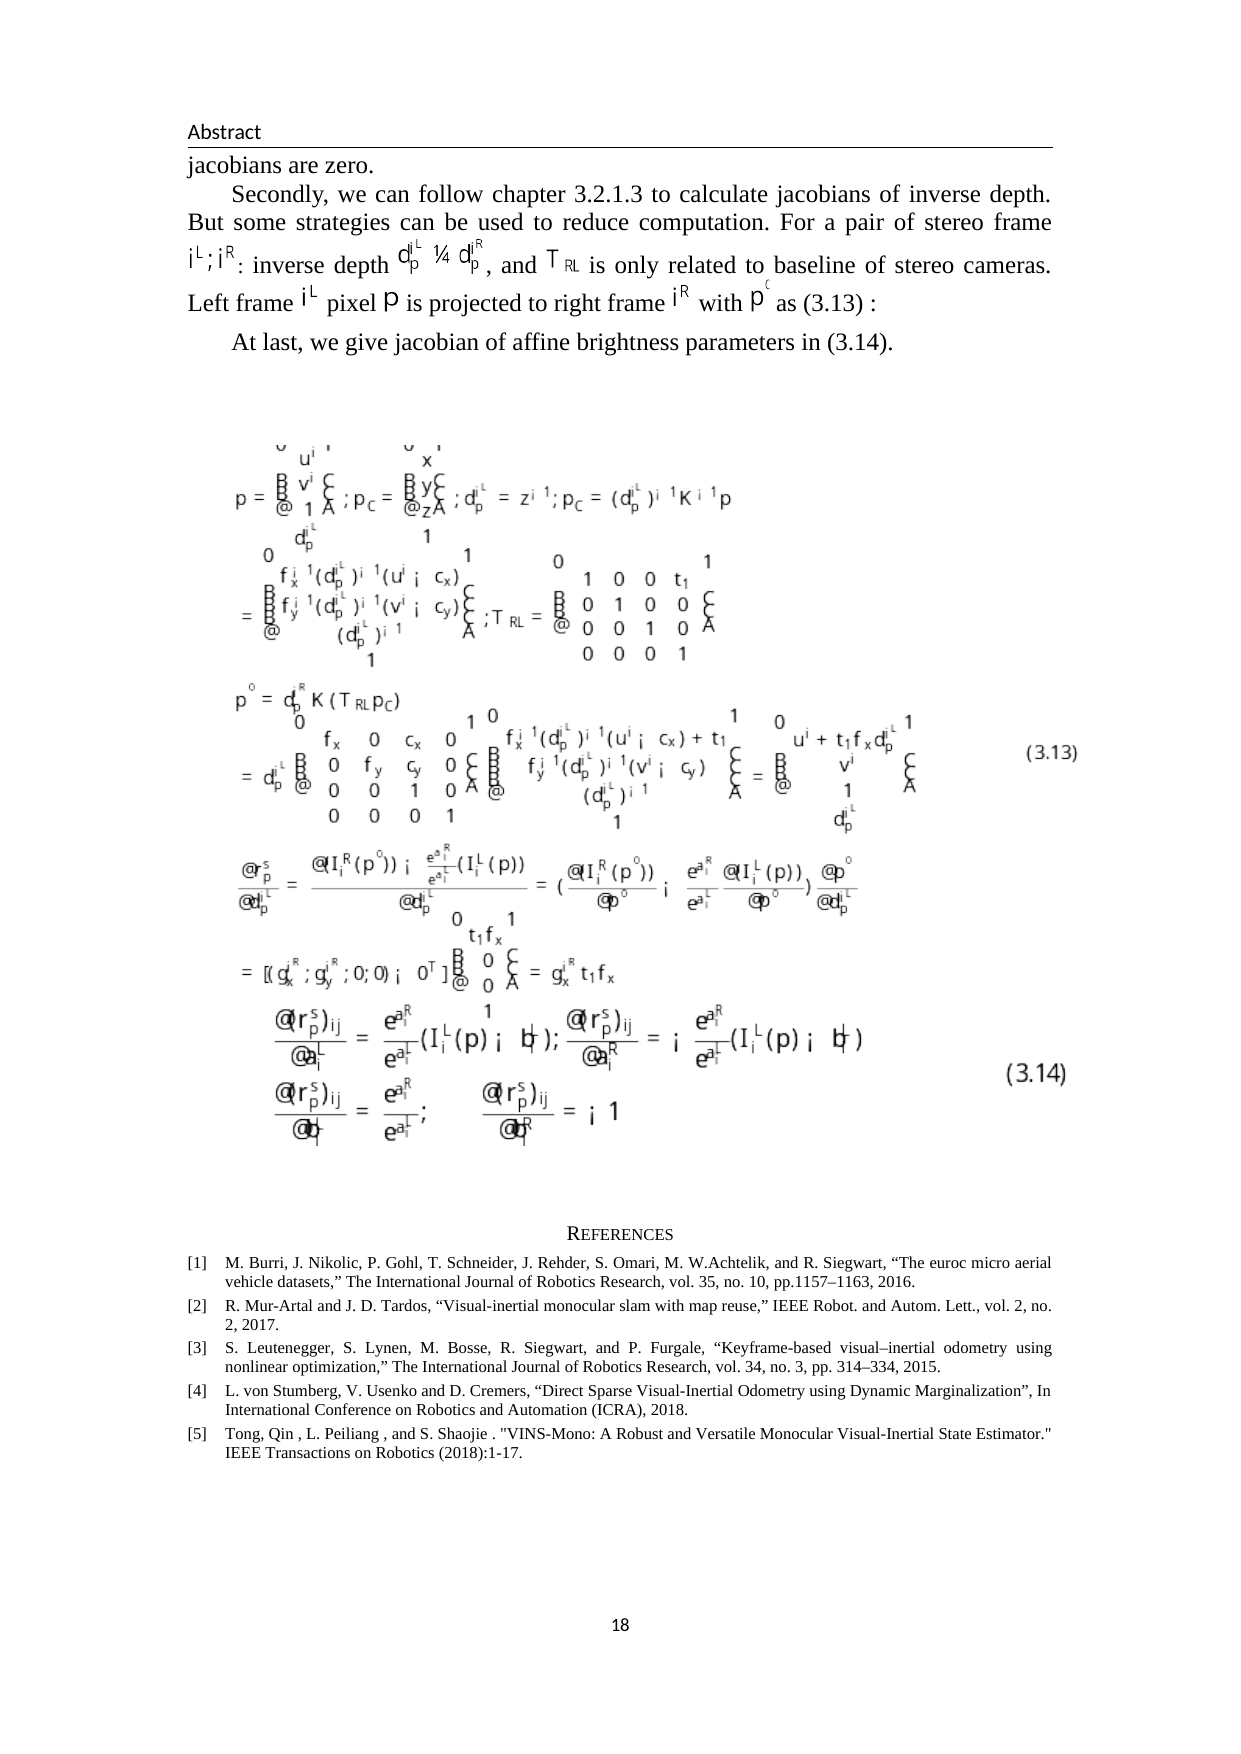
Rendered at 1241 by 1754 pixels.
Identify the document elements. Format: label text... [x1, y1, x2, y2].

text References [187, 1221, 1053, 1245]
text Tong, Qin , L. Peiliang , and S. Shaojie . "VINS-Mono: A Robust and Versatile Monocular Visual-Inertial State Estimator." IEEE Transactions on Robotics (2018):1-17. [187, 1424, 1053, 1462]
text Secondly, we can follow chapter 3.2.1.3 to calculate jacobians of inverse depth. But some strategies can be used to reduce computation. For a pair of stereo frame : inverse depth , and is only related to baseline of stereo cameras. Left frame pixel is projected to right frame with as (3.13) : [187, 179, 1053, 317]
text Firstly, do not appear in the expression of as (3.12), the corresponding jacobians are zero. [187, 150, 1053, 179]
text M. Burri, J. Nikolic, P. Gohl, T. Schneider, J. Rehder, S. Omari, M. W.Achtelik, and R. Siegwart, “The euroc micro aerial vehicle datasets,” The International Journal of Robotics Research, vol. 35, no. 10, pp.1157–1163, 2016. [187, 1253, 1053, 1291]
text S. Leutenegger, S. Lynen, M. Bosse, R. Siegwart, and P. Furgale, “Keyframe-based visual–inertial odometry using nonlinear optimization,” The International Journal of Robotics Research, vol. 34, no. 3, pp. 314–334, 2015. [187, 1339, 1053, 1376]
text At last, we give jacobian of affine brightness parameters in (3.14). [187, 317, 1053, 359]
text R. Mur-Artal and J. D. Tardos, “Visual-inertial monocular slam with map reuse,” IEEE Robot. and Autom. Lett., vol. 2, no. 2, 2017. [187, 1296, 1053, 1334]
text L. von Stumberg, V. Usenko and D. Cremers, “Direct Sparse Visual-Inertial Odometry using Dynamic Marginalization”, In International Conference on Robotics and Automation (ICRA), 2018. [187, 1382, 1053, 1419]
